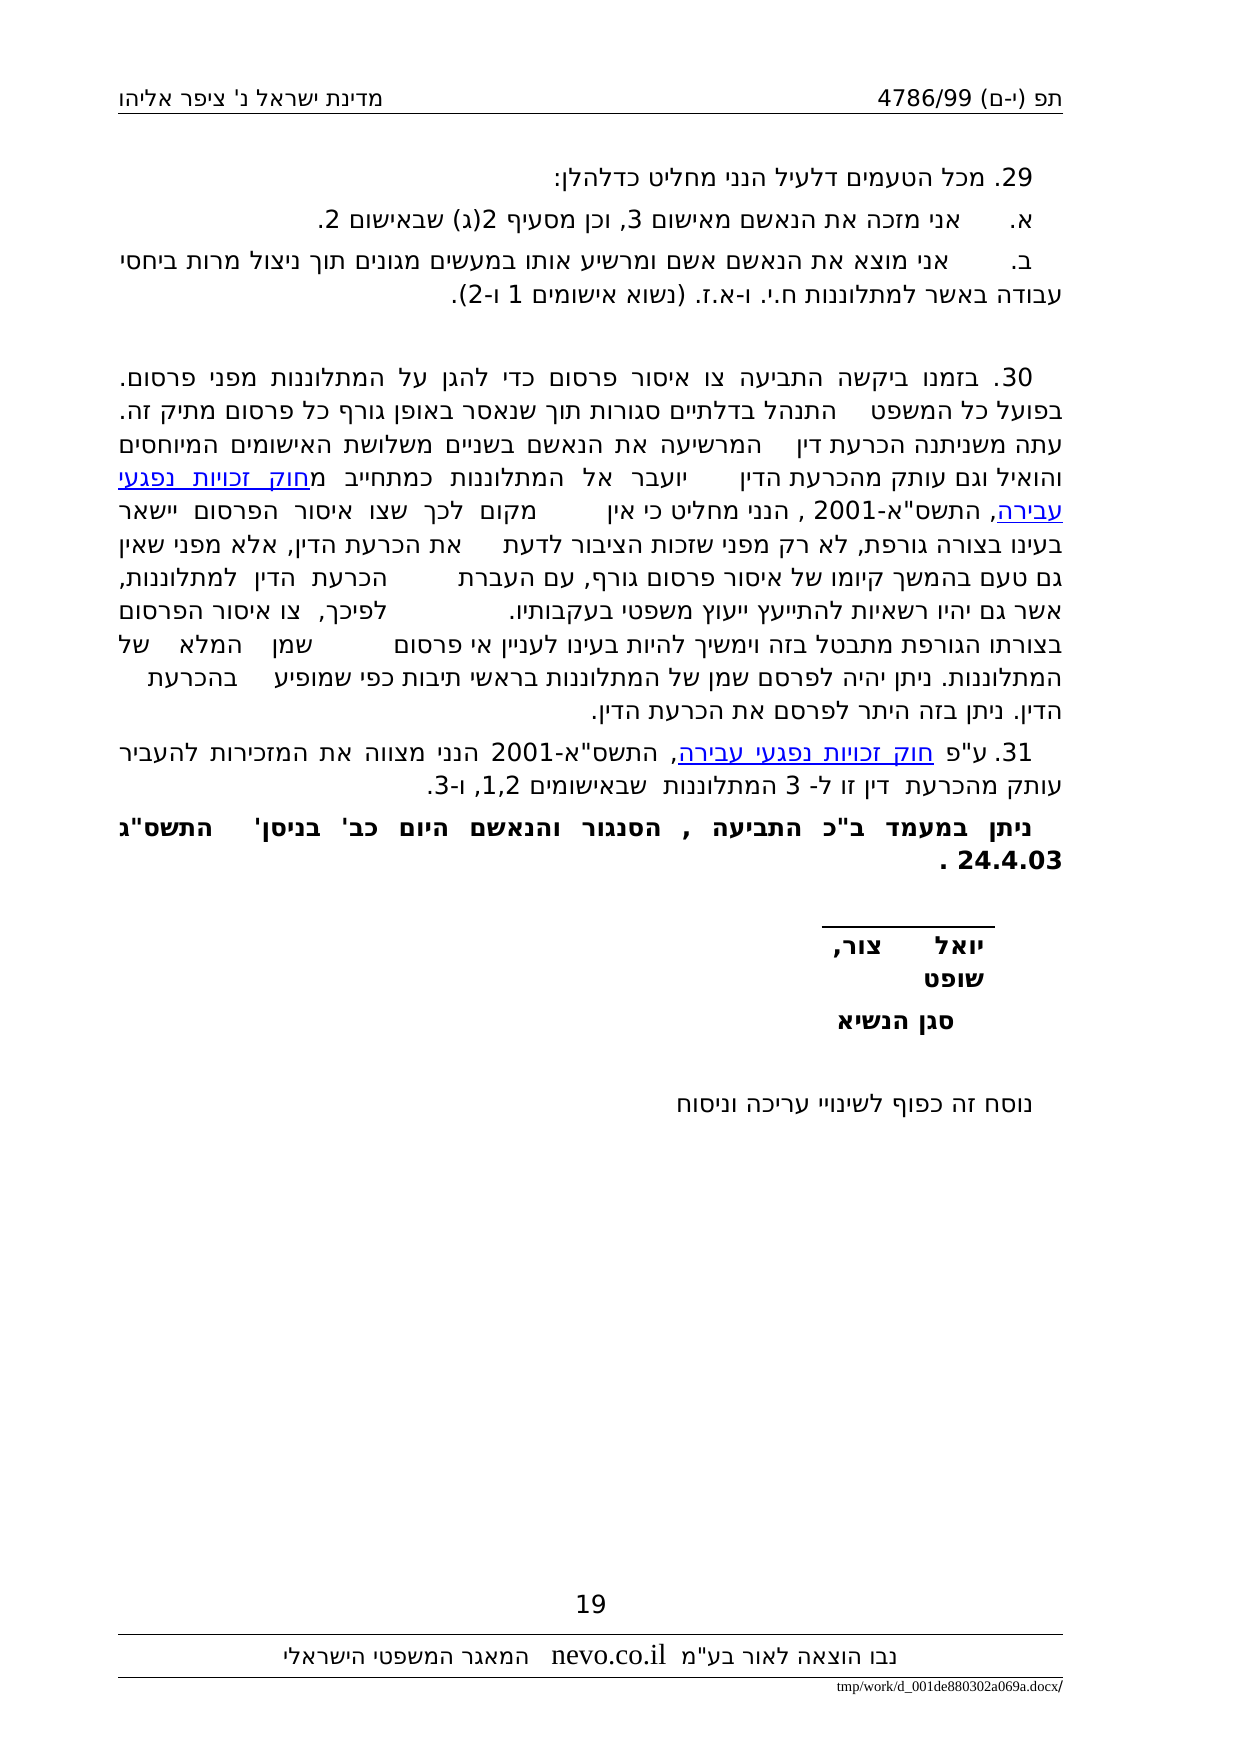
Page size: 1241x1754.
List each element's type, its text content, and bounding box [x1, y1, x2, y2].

text נוסח זה כפוף לשינויי עריכה וניסוח [118, 1086, 1063, 1119]
text 30. בזמנו ביקשה התביעה צו איסור פרסום כדי להגן על המתלוננות מפני פרסום. בפועל כל המשפט התנהל בדלתיים סגורות תוך שנאסר באופן גורף כל פרסום מתיק זה. עתה משניתנה הכרעת דין המרשיעה את הנאשם בשניים משלושת האישומים המיוחסים והואיל וגם עותק מהכרעת הדין יועבר אל המתלוננות כמתחייב מחוק זכויות נפגעי עבירה, התשס"א-2001 , הנני מחליט כי אין מקום לכך שצו איסור הפרסום יישאר בעינו בצורה גורפת, לא רק מפני שזכות הציבור לדעת את הכרעת הדין, אלא מפני שאין גם טעם בהמשך קיומו של איסור פרסום גורף, עם העברת הכרעת הדין למתלוננות, אשר גם יהיו רשאיות להתייעץ ייעוץ משפטי בעקבותיו. לפיכך, צו איסור הפרסום בצורתו הגורפת מתבטל בזה וימשיך להיות בעינו לעניין אי פרסום שמן המלא של המתלוננות. ניתן יהיה לפרסם שמן של המתלוננות בראשי תיבות כפי שמופיע בהכרעת הדין. ניתן בזה היתר לפרסם את הכרעת הדין. [118, 360, 1063, 726]
text 29. מכל הטעמים דלעיל הנני מחליט כדלהלן: [118, 160, 1063, 193]
text 31. ע"פ חוק זכויות נפגעי עבירה, התשס"א-2001 הנני מצווה את המזכירות להעביר עותק מהכרעת דין זו ל- 3 המתלוננות שבאישומים 1,2, ו-3. [118, 735, 1063, 801]
text ב. אני מוצא את הנאשם אשם ומרשיע אותו במעשים מגונים תוך ניצול מרות ביחסי עבודה באשר למתלוננות ח.י. ו-א.ז. (נשוא אישומים 1 ו-2). [118, 243, 1063, 310]
table_header יואל צור, שופט סגן הנשיא [822, 928, 995, 1044]
text א. אני מזכה את הנאשם מאישום 3, וכן מסעיף 2(ג) שבאישום 2. [118, 201, 1063, 235]
text ניתן במעמד ב"כ התביעה , הסנגור והנאשם היום כב' בניסן' התשס"ג 24.4.03 . [118, 810, 1063, 876]
